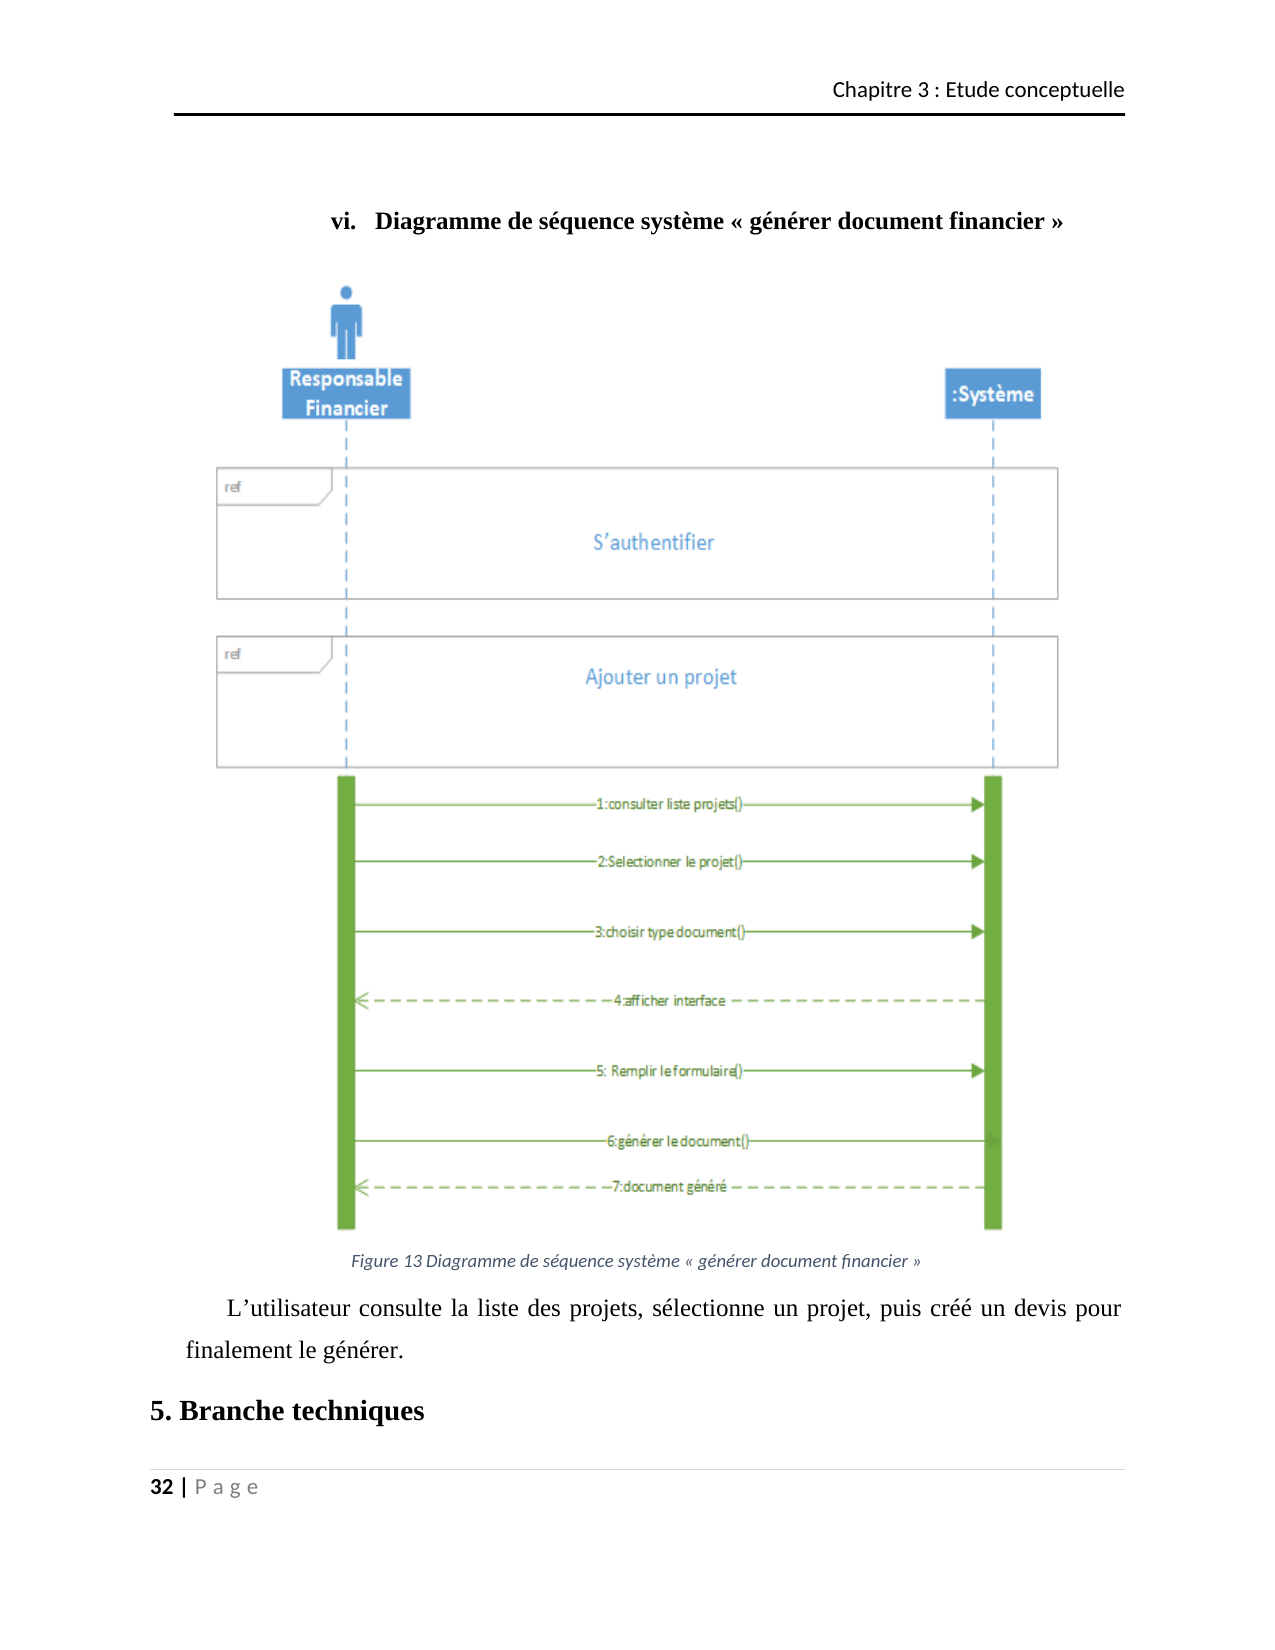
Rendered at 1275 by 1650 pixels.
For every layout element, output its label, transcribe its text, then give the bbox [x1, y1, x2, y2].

subtitle 5. Branche techniques [150, 1393, 1125, 1427]
text Figure 13 Diagramme de séquence système « générer document financier » [150, 1249, 1125, 1272]
text L’utilisateur consulte la liste des projets, sélectionne un projet, puis créé un devis pour finalement le générer. [185, 1293, 1123, 1364]
subtitle Diagramme de séquence système « générer document financier » [356, 206, 1125, 234]
picture [215, 283, 1060, 1231]
